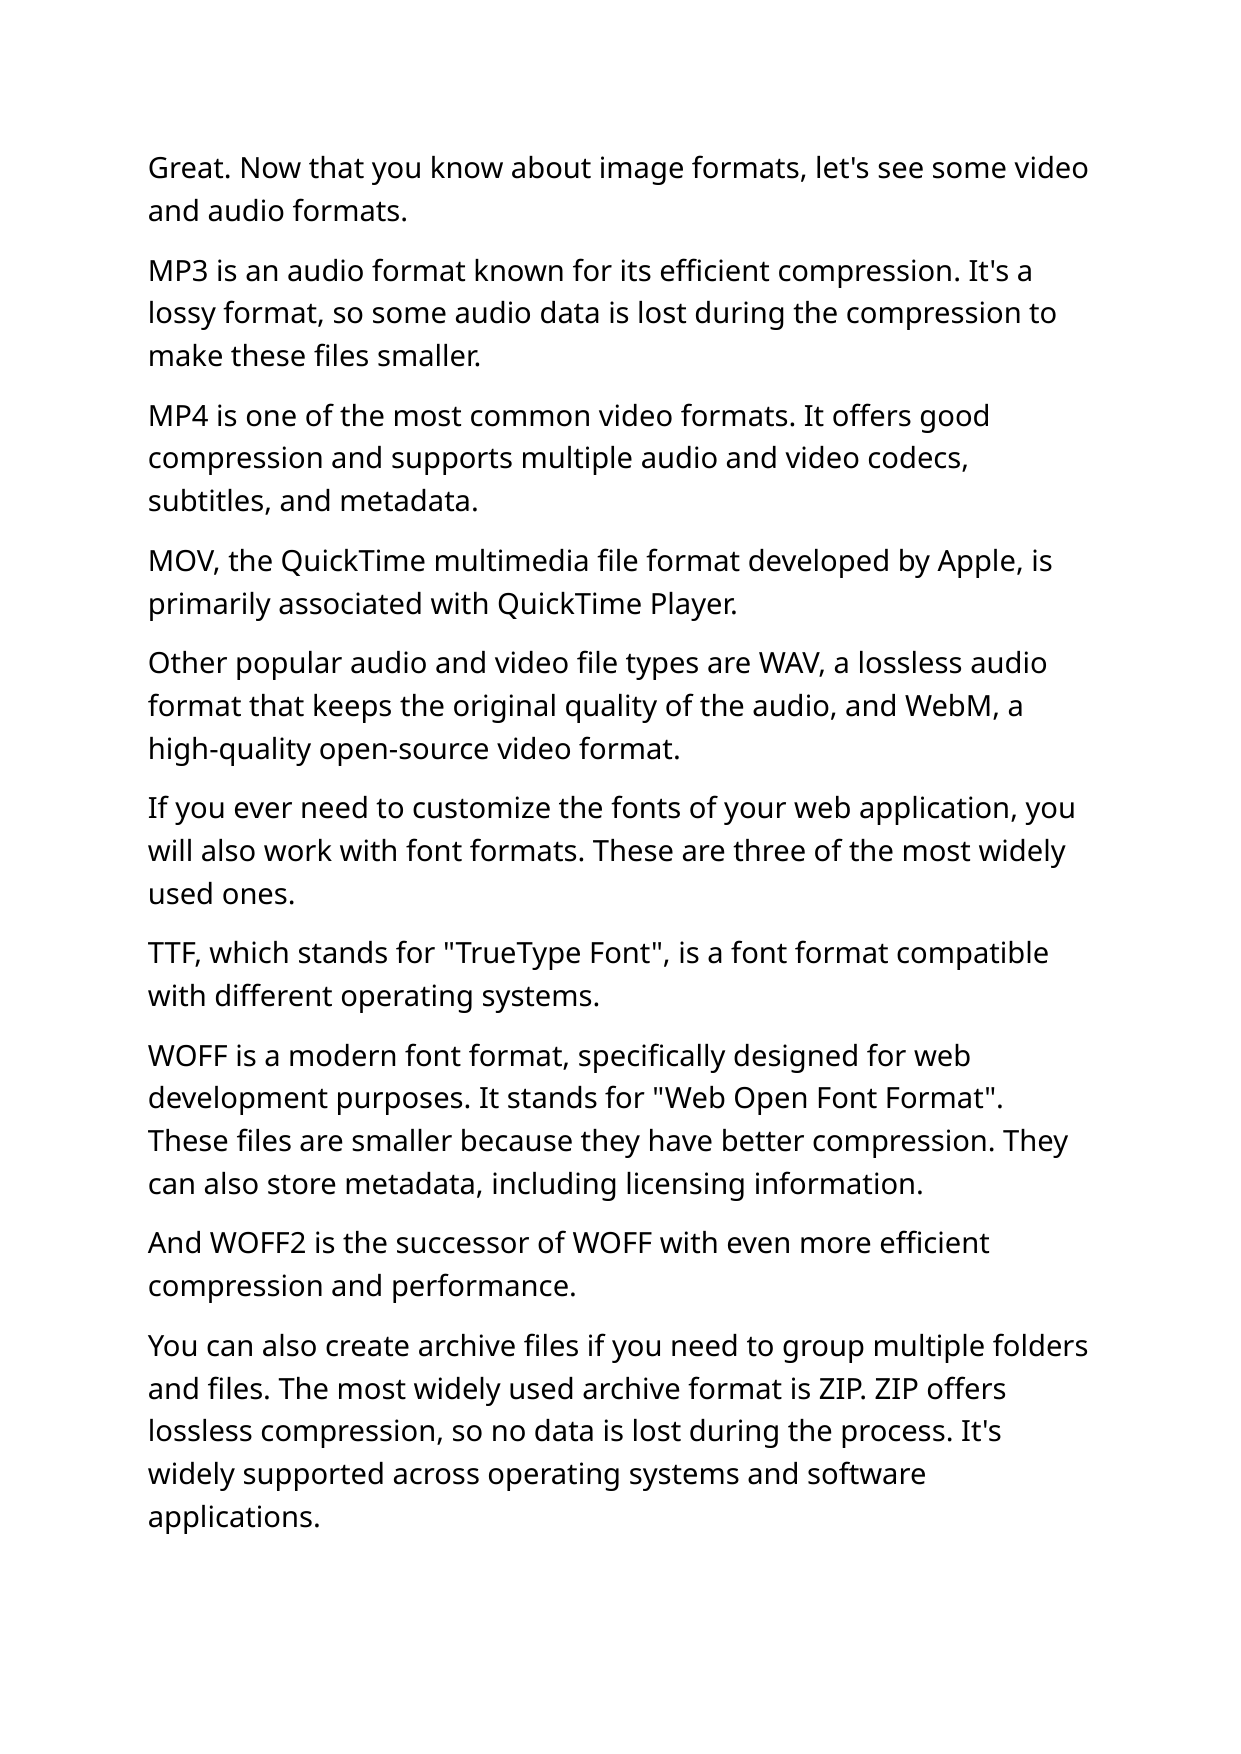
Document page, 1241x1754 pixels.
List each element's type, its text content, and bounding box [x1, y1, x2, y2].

text MOV, the QuickTime multimedia file format developed by Apple, is primarily associated with QuickTime Player. [148, 540, 1093, 623]
text MP4 is one of the most common video formats. It offers good compression and supports multiple audio and video codecs, subtitles, and metadata. [148, 395, 1093, 520]
text WOFF is a modern font format, specifically designed for web development purposes. It stands for "Web Open Font Format". These files are smaller because they have better compression. They can also store metadata, including licensing information. [148, 1035, 1093, 1203]
text You can also create archive files if you need to group multiple folders and files. The most widely used archive format is ZIP. ZIP offers lossless compression, so no data is lost during the process. It's widely supported across operating systems and software applications. [148, 1325, 1093, 1536]
text TTF, which stands for "TrueType Font", is a font format compatible with different operating systems. [148, 933, 1093, 1015]
text Great. Now that you know about image formats, let's see some video and audio formats. [148, 148, 1093, 230]
text Other popular audio and video file types are WAV, a lossless audio format that keeps the original quality of the audio, and WebM, a high-quality open-source video format. [148, 642, 1093, 768]
text And WOFF2 is the successor of WOFF with even more efficient compression and performance. [148, 1223, 1093, 1305]
text If you ever need to customize the fonts of your web application, you will also work with font formats. These are three of the most widely used ones. [148, 787, 1093, 913]
text MP3 is an audio format known for its efficient compression. It's a lossy format, so some audio data is lost during the compression to make these files smaller. [148, 250, 1093, 375]
